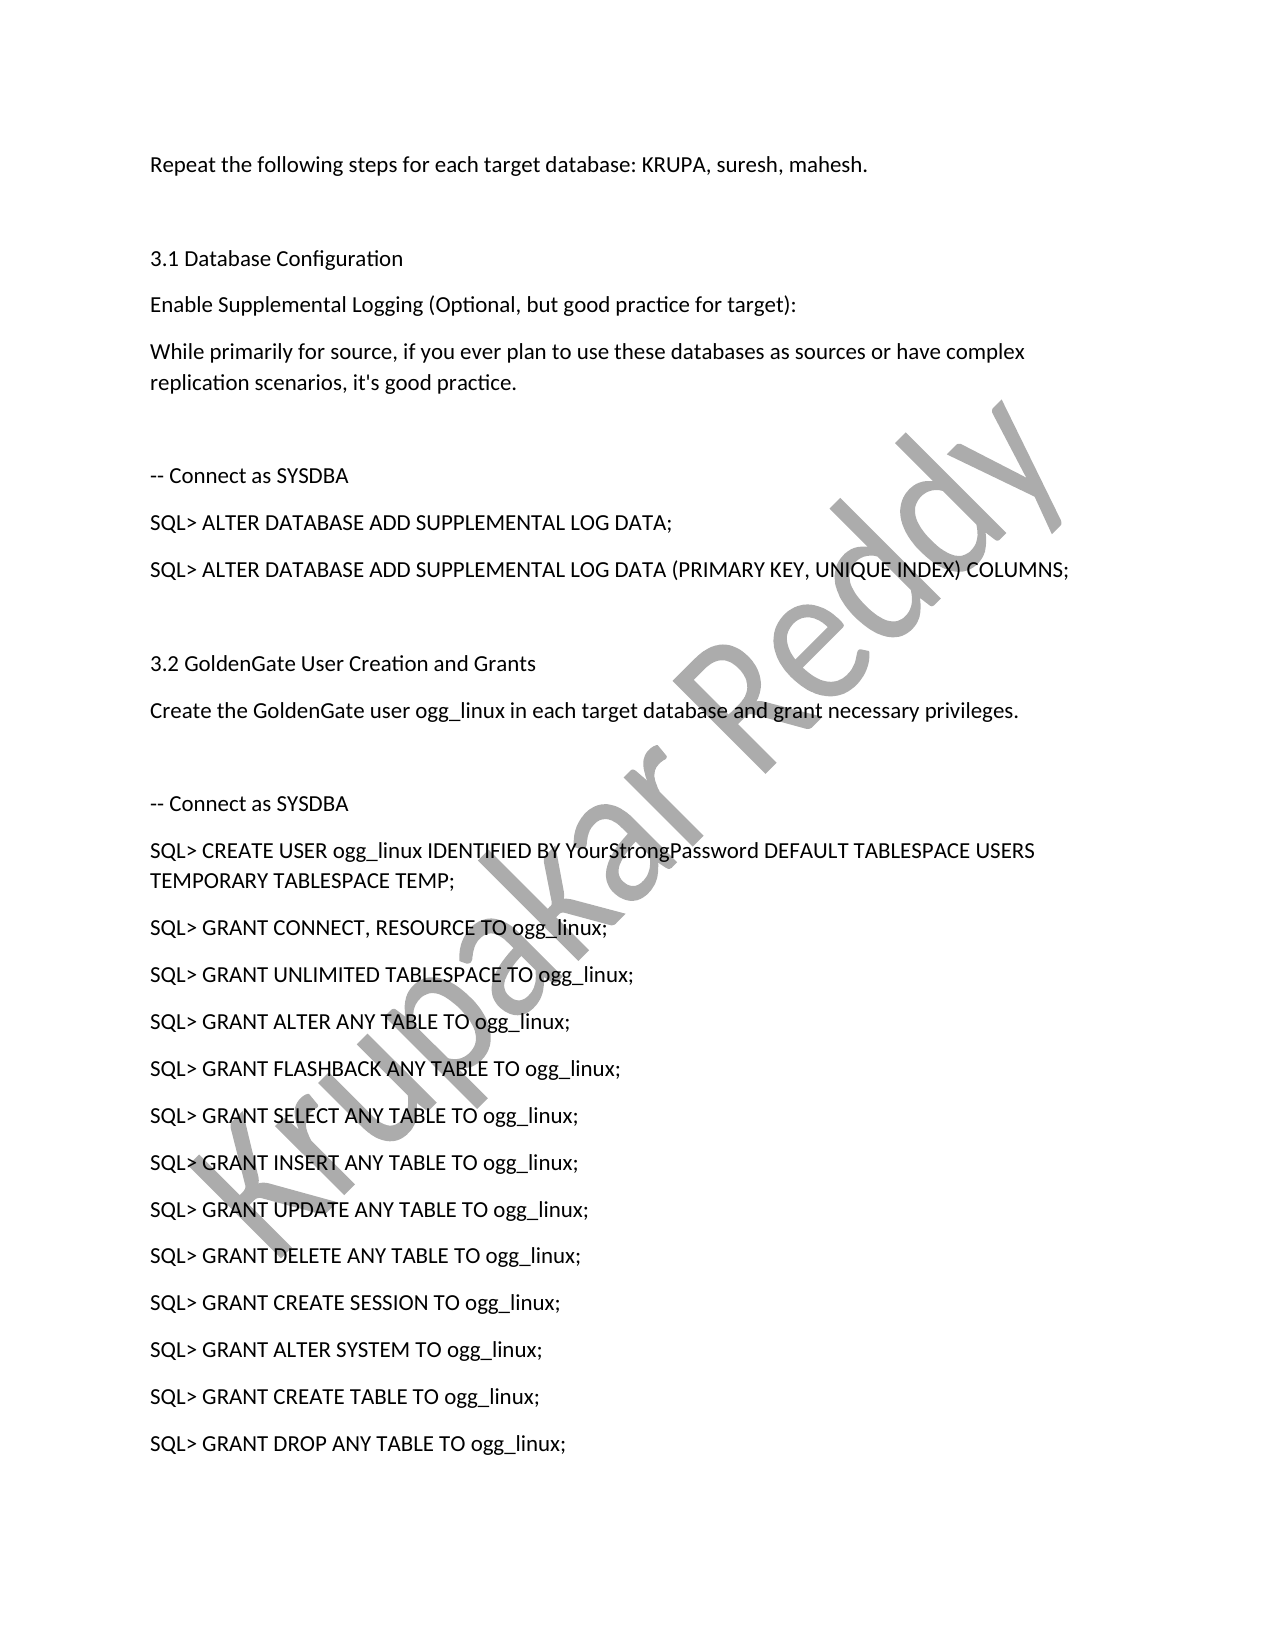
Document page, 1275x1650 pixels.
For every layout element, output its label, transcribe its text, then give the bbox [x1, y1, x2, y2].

text SQL> GRANT FLASHBACK ANY TABLE TO ogg_linux; [150, 1054, 1125, 1082]
text -- Connect as SYSDBA [150, 789, 1125, 818]
text SQL> GRANT ALTER SYSTEM TO ogg_linux; [150, 1335, 1125, 1363]
text Create the GoldenGate user ogg_linux in each target database and grant necessary privileges. [150, 696, 1125, 724]
text SQL> GRANT CREATE SESSION TO ogg_linux; [150, 1288, 1125, 1317]
text SQL> GRANT SELECT ANY TABLE TO ogg_linux; [150, 1101, 1125, 1129]
text SQL> GRANT CONNECT, RESOURCE TO ogg_linux; [150, 913, 1125, 942]
text SQL> CREATE USER ogg_linux IDENTIFIED BY YourStrongPassword DEFAULT TABLESPACE USERS TEMPORARY TABLESPACE TEMP; [150, 836, 1125, 895]
text 3.2 GoldenGate User Creation and Grants [150, 649, 1125, 677]
text SQL> GRANT DELETE ANY TABLE TO ogg_linux; [150, 1242, 1125, 1270]
text SQL> ALTER DATABASE ADD SUPPLEMENTAL LOG DATA; [150, 508, 1125, 536]
text Enable Supplemental Logging (Optional, but good practice for target): [150, 291, 1125, 319]
text While primarily for source, if you ever plan to use these databases as sources or have complex replication scenarios, it's good practice. [150, 337, 1125, 396]
text -- Connect as SYSDBA [150, 461, 1125, 489]
text Repeat the following steps for each target database: KRUPA, suresh, mahesh. [150, 150, 1125, 178]
text SQL> GRANT ALTER ANY TABLE TO ogg_linux; [150, 1007, 1125, 1035]
text SQL> GRANT INSERT ANY TABLE TO ogg_linux; [150, 1148, 1125, 1176]
text SQL> ALTER DATABASE ADD SUPPLEMENTAL LOG DATA (PRIMARY KEY, UNIQUE INDEX) COLUMNS; [150, 555, 1125, 583]
text SQL> GRANT DROP ANY TABLE TO ogg_linux; [150, 1429, 1125, 1457]
text 3.1 Database Configuration [150, 244, 1125, 272]
text SQL> GRANT CREATE TABLE TO ogg_linux; [150, 1382, 1125, 1410]
text SQL> GRANT UPDATE ANY TABLE TO ogg_linux; [150, 1195, 1125, 1223]
text SQL> GRANT UNLIMITED TABLESPACE TO ogg_linux; [150, 960, 1125, 988]
